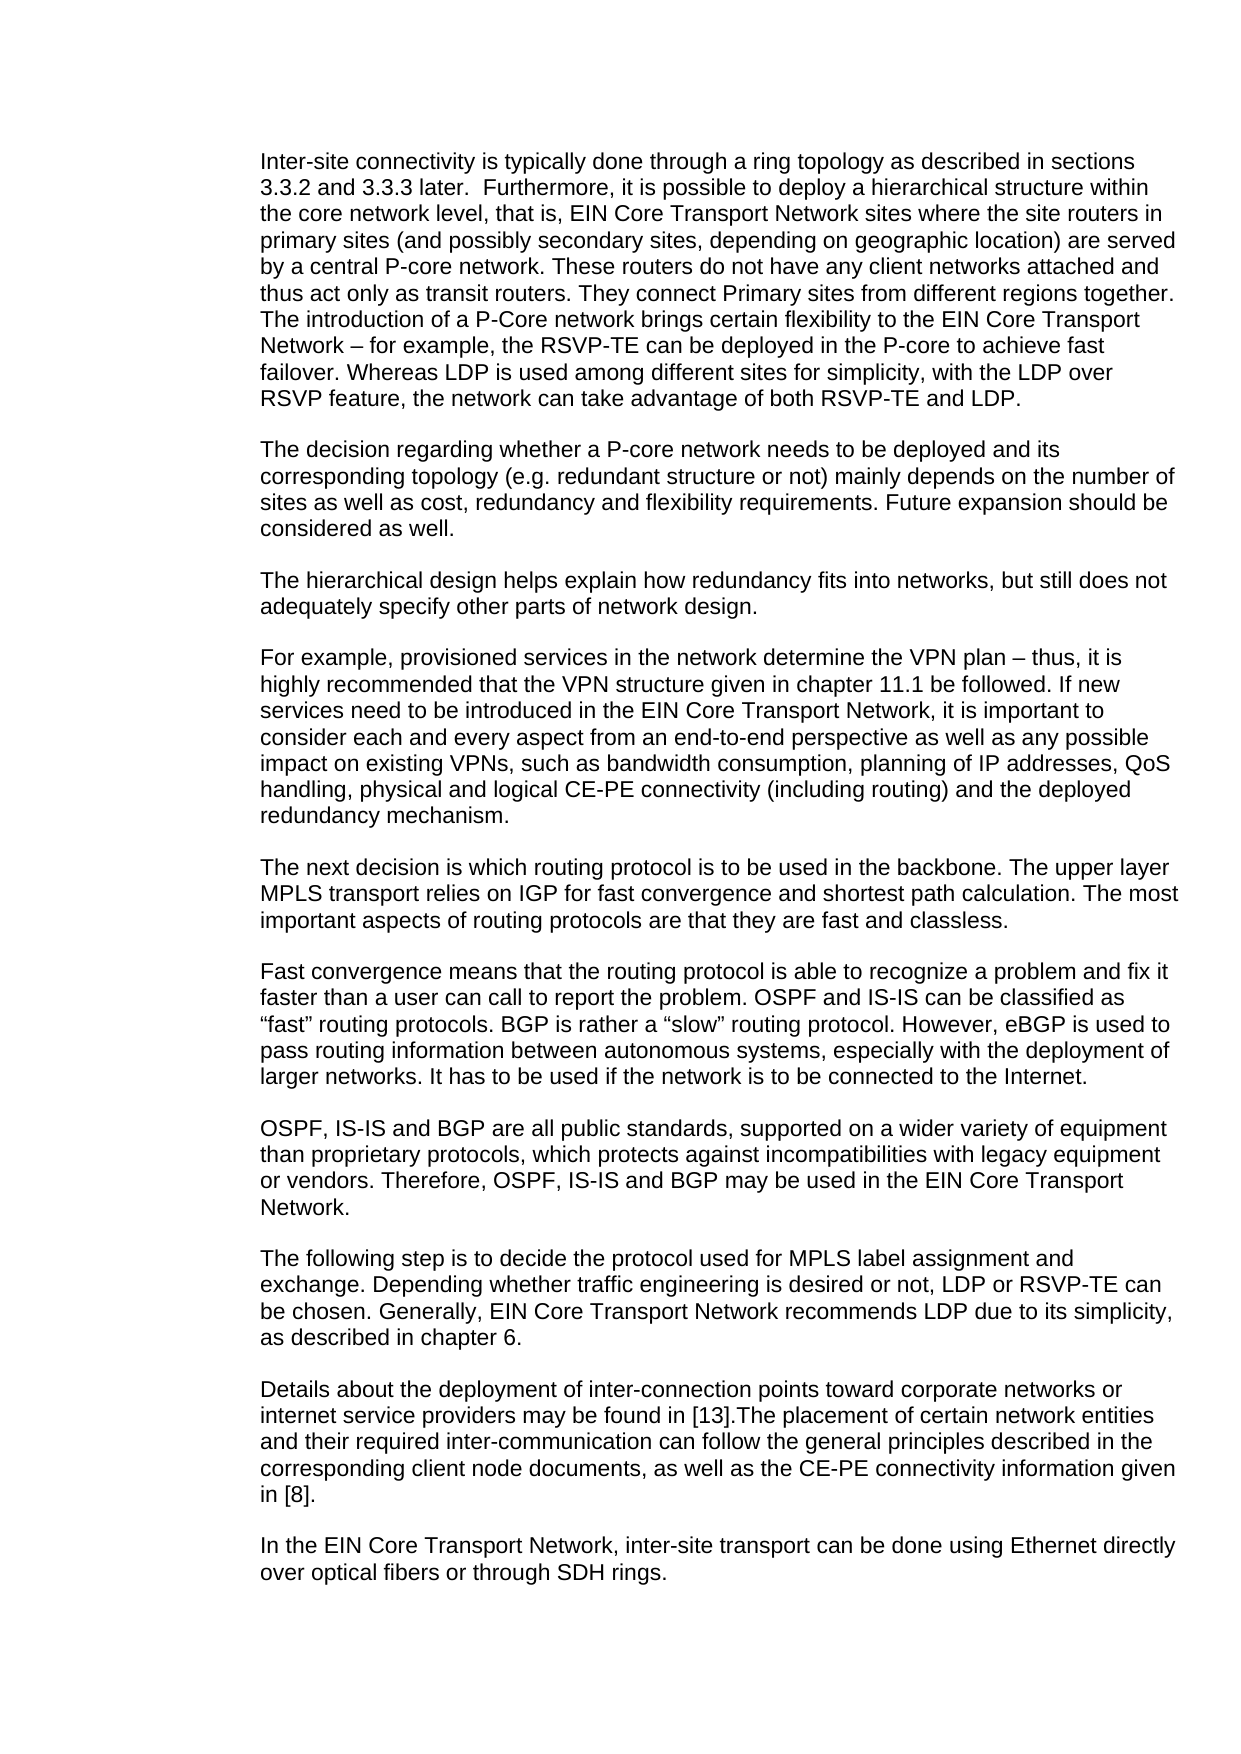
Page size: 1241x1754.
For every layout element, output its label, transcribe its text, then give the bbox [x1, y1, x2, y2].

text Inter-site connectivity is typically done through a ring topology as described in sections 3.3.2 and 3.3.3 later. Furthermore, it is possible to deploy a hierarchical structure within the core network level, that is, EIN Core Transport Network sites where the site routers in primary sites (and possibly secondary sites, depending on geographic location) are served by a central P-core network. These routers do not have any client networks attached and thus act only as transit routers. They connect Primary sites from different regions together. The introduction of a P-Core network brings certain flexibility to the EIN Core Transport Network – for example, the RSVP-TE can be deployed in the P-core to achieve fast failover. Whereas LDP is used among different sites for simplicity, with the LDP over RSVP feature, the network can take advantage of both RSVP-TE and LDP. [260, 148, 1181, 411]
text For example, provisioned services in the network determine the VPN plan – thus, it is highly recommended that the VPN structure given in chapter 11.1 be followed. If new services need to be introduced in the EIN Core Transport Network, it is important to consider each and every aspect from an end-to-end perspective as well as any possible impact on existing VPNs, such as bandwidth consumption, planning of IP addresses, QoS handling, physical and logical CE-PE connectivity (including routing) and the deployed redundancy mechanism. [260, 644, 1181, 829]
text Fast convergence means that the routing protocol is able to recognize a problem and fix it faster than a user can call to report the problem. OSPF and IS-IS can be classified as “fast” routing protocols. BGP is rather a “slow” routing protocol. However, eBGP is used to pass routing information between autonomous systems, especially with the deployment of larger networks. It has to be used if the network is to be connected to the Internet. [260, 958, 1181, 1090]
text In the EIN Core Transport Network, inter-site transport can be done using Ethernet directly over optical fibers or through SDH rings. [260, 1532, 1181, 1585]
text The following step is to decide the protocol used for MPLS label assignment and exchange. Depending whether traffic engineering is desired or not, LDP or RSVP-TE can be chosen. Generally, EIN Core Transport Network recommends LDP due to its simplicity, as described in chapter 6. [260, 1245, 1181, 1351]
text OSPF, IS-IS and BGP are all public standards, supported on a wider variety of equipment than proprietary protocols, which protects against incompatibilities with legacy equipment or vendors. Therefore, OSPF, IS-IS and BGP may be used in the EIN Core Transport Network. [260, 1115, 1181, 1220]
text The hierarchical design helps explain how redundancy fits into networks, but still does not adequately specify other parts of network design. [260, 567, 1181, 619]
text Details about the deployment of inter-connection points toward corporate networks or internet service providers may be found in [13].The placement of certain network entities and their required inter-communication can follow the general principles described in the corresponding client node documents, as well as the CE-PE connectivity information given in [8]. [260, 1376, 1181, 1507]
text The decision regarding whether a P-core network needs to be deployed and its corresponding topology (e.g. redundant structure or not) mainly depends on the number of sites as well as cost, redundancy and flexibility requirements. Future expansion should be considered as well. [260, 436, 1181, 542]
text The next decision is which routing protocol is to be used in the backbone. The upper layer MPLS transport relies on IGP for fast convergence and shortest path calculation. The most important aspects of routing protocols are that they are fast and classless. [260, 854, 1181, 933]
